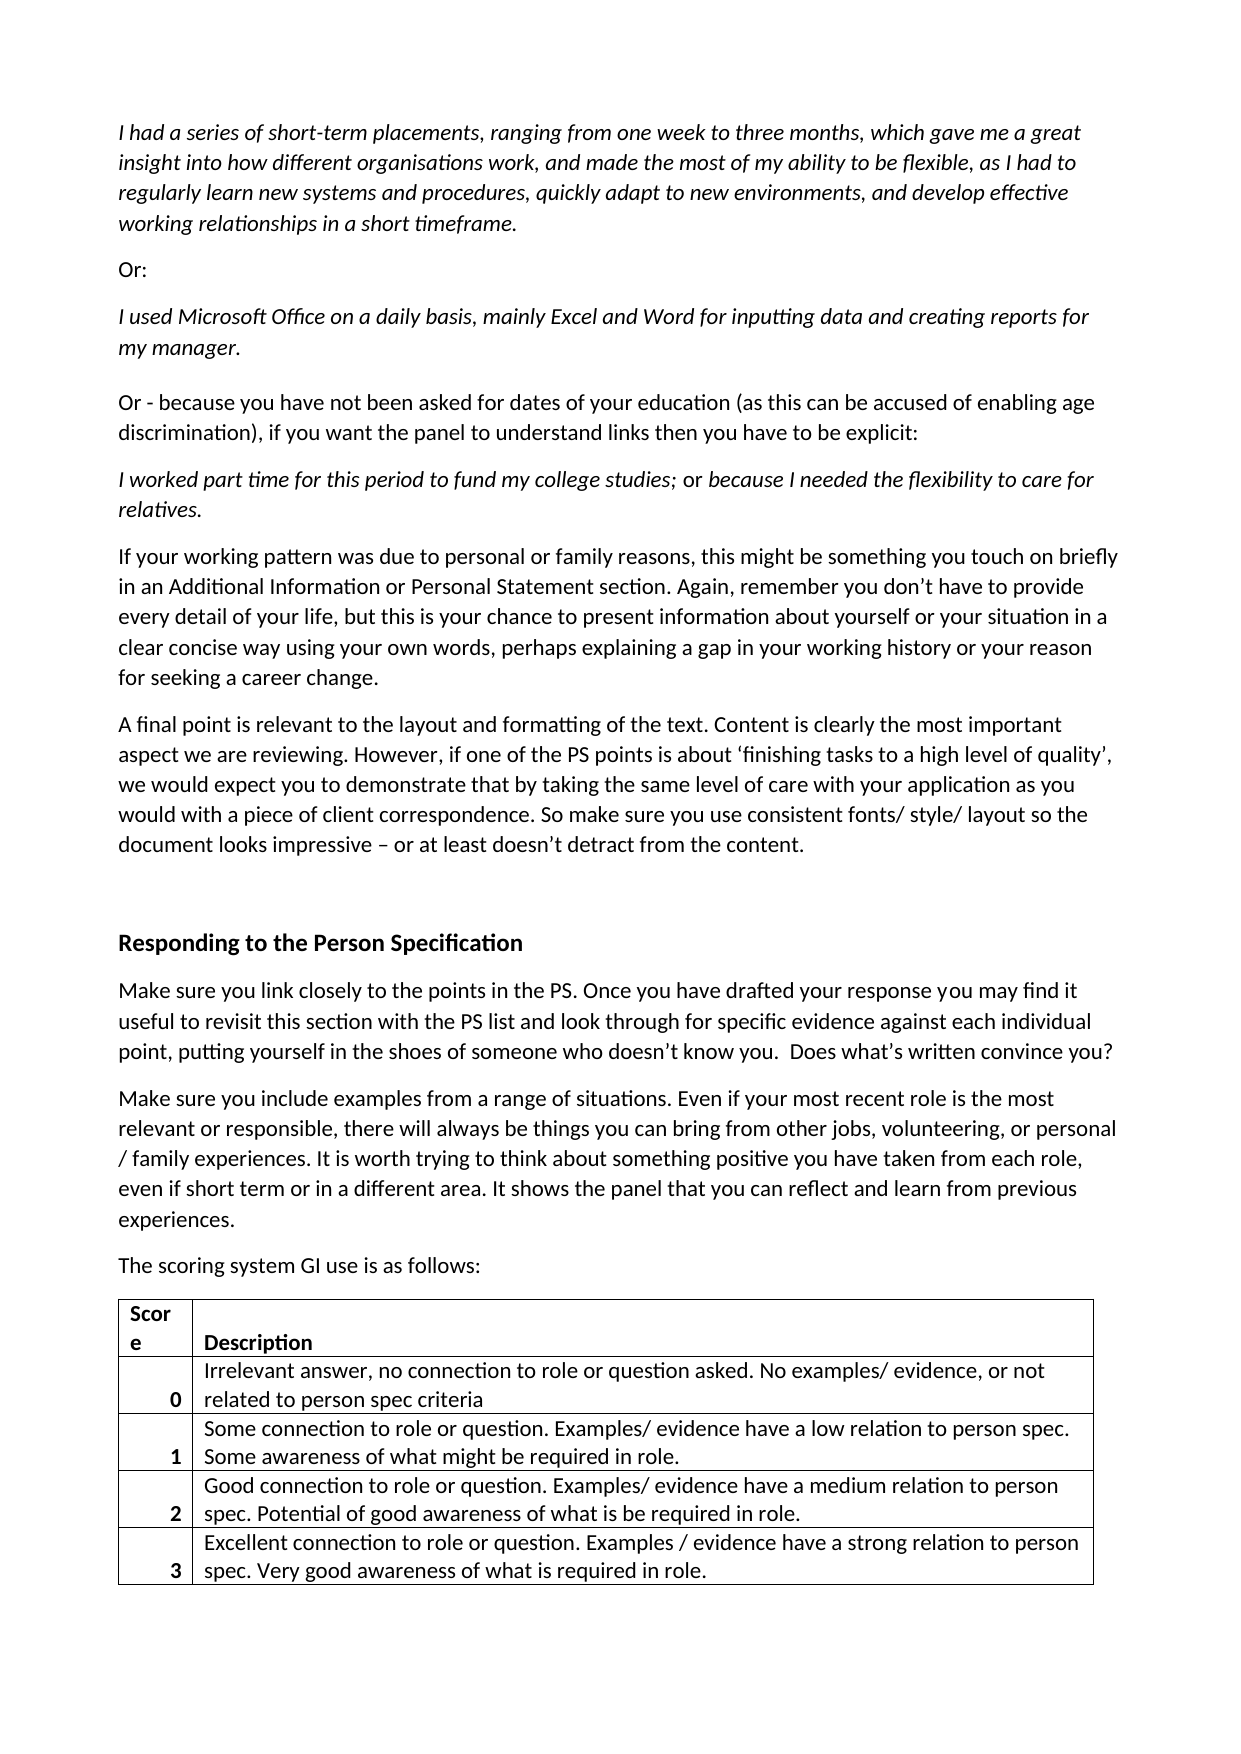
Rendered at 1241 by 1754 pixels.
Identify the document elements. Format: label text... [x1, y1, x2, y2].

text I worked part time for this period to fund my college studies; or because I needed the flexibility to care for relatives. [118, 465, 1122, 523]
table_cell Some connection to role or question. Examples/ evidence have a low relation to person spec. Some awareness of what might be required in role. [193, 1414, 1093, 1470]
text Or - because you have not been asked for dates of your education (as this can be accused of enabling age discrimination), if you want the panel to understand links then you have to be explicit: [118, 388, 1122, 446]
text Make sure you include examples from a range of situations. Even if your most recent role is the most relevant or responsible, there will always be things you can bring from other jobs, volunteering, or personal / family experiences. It is worth trying to think about something positive you have taken from each role, even if short term or in a different area. It shows the panel that you can reflect and learn from previous experiences. [118, 1084, 1122, 1233]
table_header Description [193, 1300, 1093, 1356]
table_cell 0 [119, 1357, 192, 1413]
text The scoring system GI use is as follows: [118, 1252, 1122, 1280]
text A final point is relevant to the layout and formatting of the text. Content is clearly the most important aspect we are reviewing. However, if one of the PS points is about ‘finishing tasks to a high level of quality’, we would expect you to demonstrate that by taking the same level of care with your application as you would with a piece of client correspondence. So make sure you use consistent fonts/ style/ layout so the document looks impressive – or at least doesn’t detract from the content. [118, 710, 1122, 859]
table_cell Excellent connection to role or question. Examples / evidence have a strong relation to person spec. Very good awareness of what is required in role. [193, 1528, 1093, 1584]
text Or: [118, 256, 1122, 284]
table_cell Good connection to role or question. Examples/ evidence have a medium relation to person spec. Potential of good awareness of what is be required in role. [193, 1471, 1093, 1527]
text I had a series of short-term placements, ranging from one week to three months, which gave me a great insight into how different organisations work, and made the most of my ability to be flexible, as I had to regularly learn new systems and procedures, quickly adapt to new environments, and develop effective working relationships in a short timeframe. [118, 118, 1122, 237]
table_cell 3 [119, 1528, 192, 1584]
table_header Score [119, 1300, 192, 1356]
table_cell 1 [119, 1414, 192, 1470]
text If your working pattern was due to personal or family reasons, this might be something you touch on briefly in an Additional Information or Personal Statement section. Again, remember you don’t have to provide every detail of your life, but this is your chance to present information about yourself or your situation in a clear concise way using your own words, perhaps explaining a gap in your working history or your reason for seeking a career change. [118, 542, 1122, 691]
text Responding to the Person Specification [118, 927, 1122, 958]
text I used Microsoft Office on a daily basis, mainly Excel and Word for inputting data and creating reports for my manager. [118, 302, 1122, 361]
table_cell 2 [119, 1471, 192, 1527]
text Make sure you link closely to the points in the PS. Once you have drafted your response you may find it useful to revisit this section with the PS list and look through for specific evidence against each individual point, putting yourself in the shoes of someone who doesn’t know you. Does what’s written convince you? [118, 977, 1122, 1065]
table_cell Irrelevant answer, no connection to role or question asked. No examples/ evidence, or not related to person spec criteria [193, 1357, 1093, 1413]
